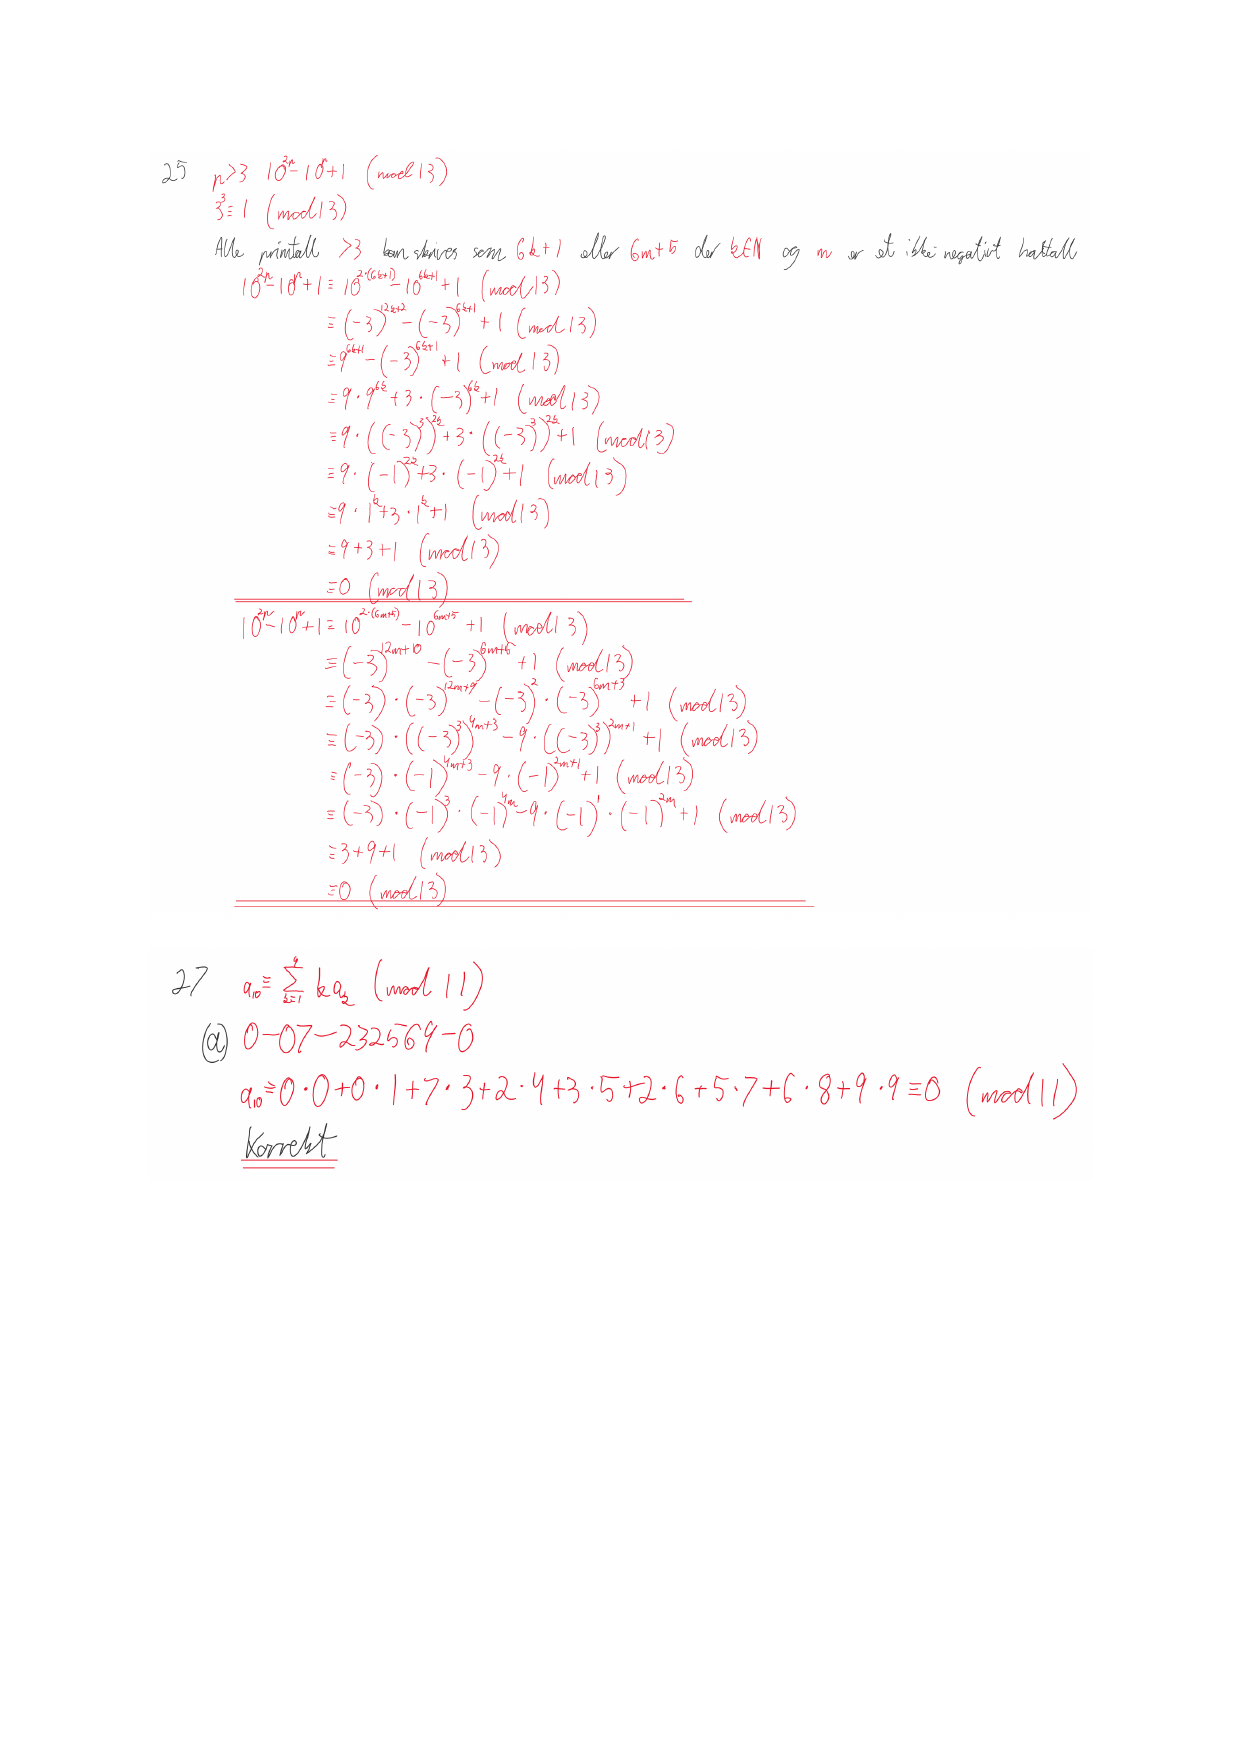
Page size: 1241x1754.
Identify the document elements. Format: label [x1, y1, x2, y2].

picture [147, 147, 1093, 918]
picture [147, 948, 1093, 1181]
